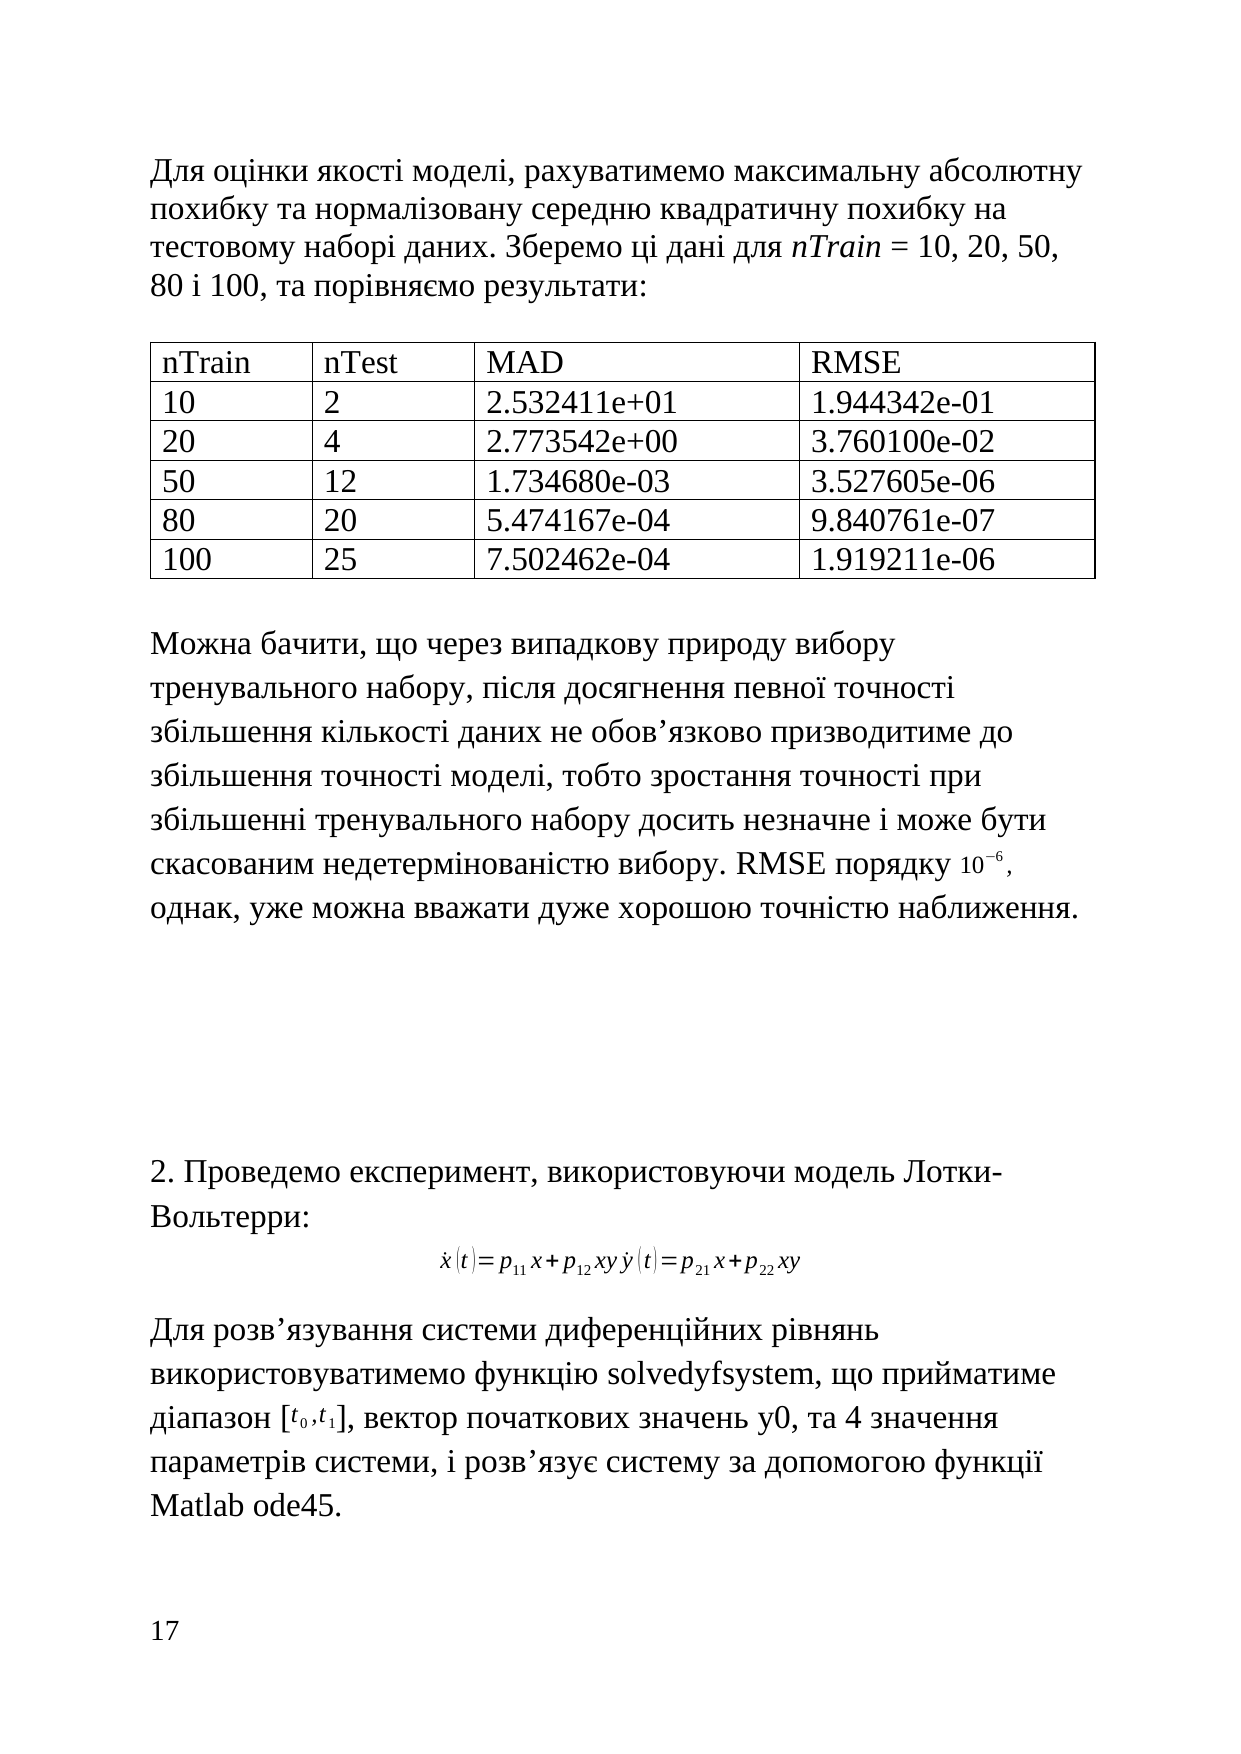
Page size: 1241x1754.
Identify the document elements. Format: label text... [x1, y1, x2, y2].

table_cell 4 [313, 421, 474, 460]
table_cell 50 [151, 461, 312, 499]
table_cell 12 [313, 461, 474, 499]
table_header nTrain [151, 343, 312, 381]
table_header nTest [313, 343, 474, 381]
text Для оцінки якості моделі, рахуватимемо максимальну абсолютну похибку та нормалізовану середню квадратичну похибку на тестовому наборі даних. Зберемо ці дані для nTrain = 10, 20, 50, 80 і 100, та порівняємо результати: [150, 150, 1090, 303]
table_cell 3.760100e-02 [800, 421, 1094, 460]
table_cell 25 [313, 540, 474, 578]
table_header MAD [475, 343, 799, 381]
table_cell 9.840761e-07 [800, 500, 1094, 538]
table_cell 1.919211e-06 [800, 540, 1094, 578]
table_cell 2.532411e+01 [475, 382, 799, 420]
table_cell 100 [151, 540, 312, 578]
table_cell 10 [151, 382, 312, 420]
table_cell 80 [151, 500, 312, 538]
table_cell 20 [151, 421, 312, 460]
table_cell 1.734680e-03 [475, 461, 799, 499]
text Можна бачити, що через випадкову природу вибору тренувального набору, після досягнення певної точності збільшення кількості даних не обов’язково призводитиме до збільшення точності моделі, тобто зростання точності при збільшенні тренувального набору досить незначне і може бути скасованим недетермінованістю вибору. RMSE порядку однак, уже можна вважати дуже хорошою точністю наближення. [150, 623, 1090, 926]
table_cell 7.502462e-04 [475, 540, 799, 578]
table_header RMSE [800, 343, 1094, 381]
table_cell 3.527605e-06 [800, 461, 1094, 499]
table_cell 2 [313, 382, 474, 420]
text Для розв’язування системи диференційних рівнянь використовуватимемо функцію solvedyfsystem, що прийматиме діапазон [], вектор початкових значень y0, та 4 значення параметрів системи, і розв’язує систему за допомогою функції Matlab ode45. [150, 1309, 1090, 1524]
text 2. Проведемо експеримент, використовуючи модель Лотки-Вольтерри: [150, 1152, 1090, 1234]
table_cell 5.474167e-04 [475, 500, 799, 538]
table_cell 20 [313, 500, 474, 538]
table_cell 1.944342e-01 [800, 382, 1094, 420]
table_cell 2.773542e+00 [475, 421, 799, 460]
